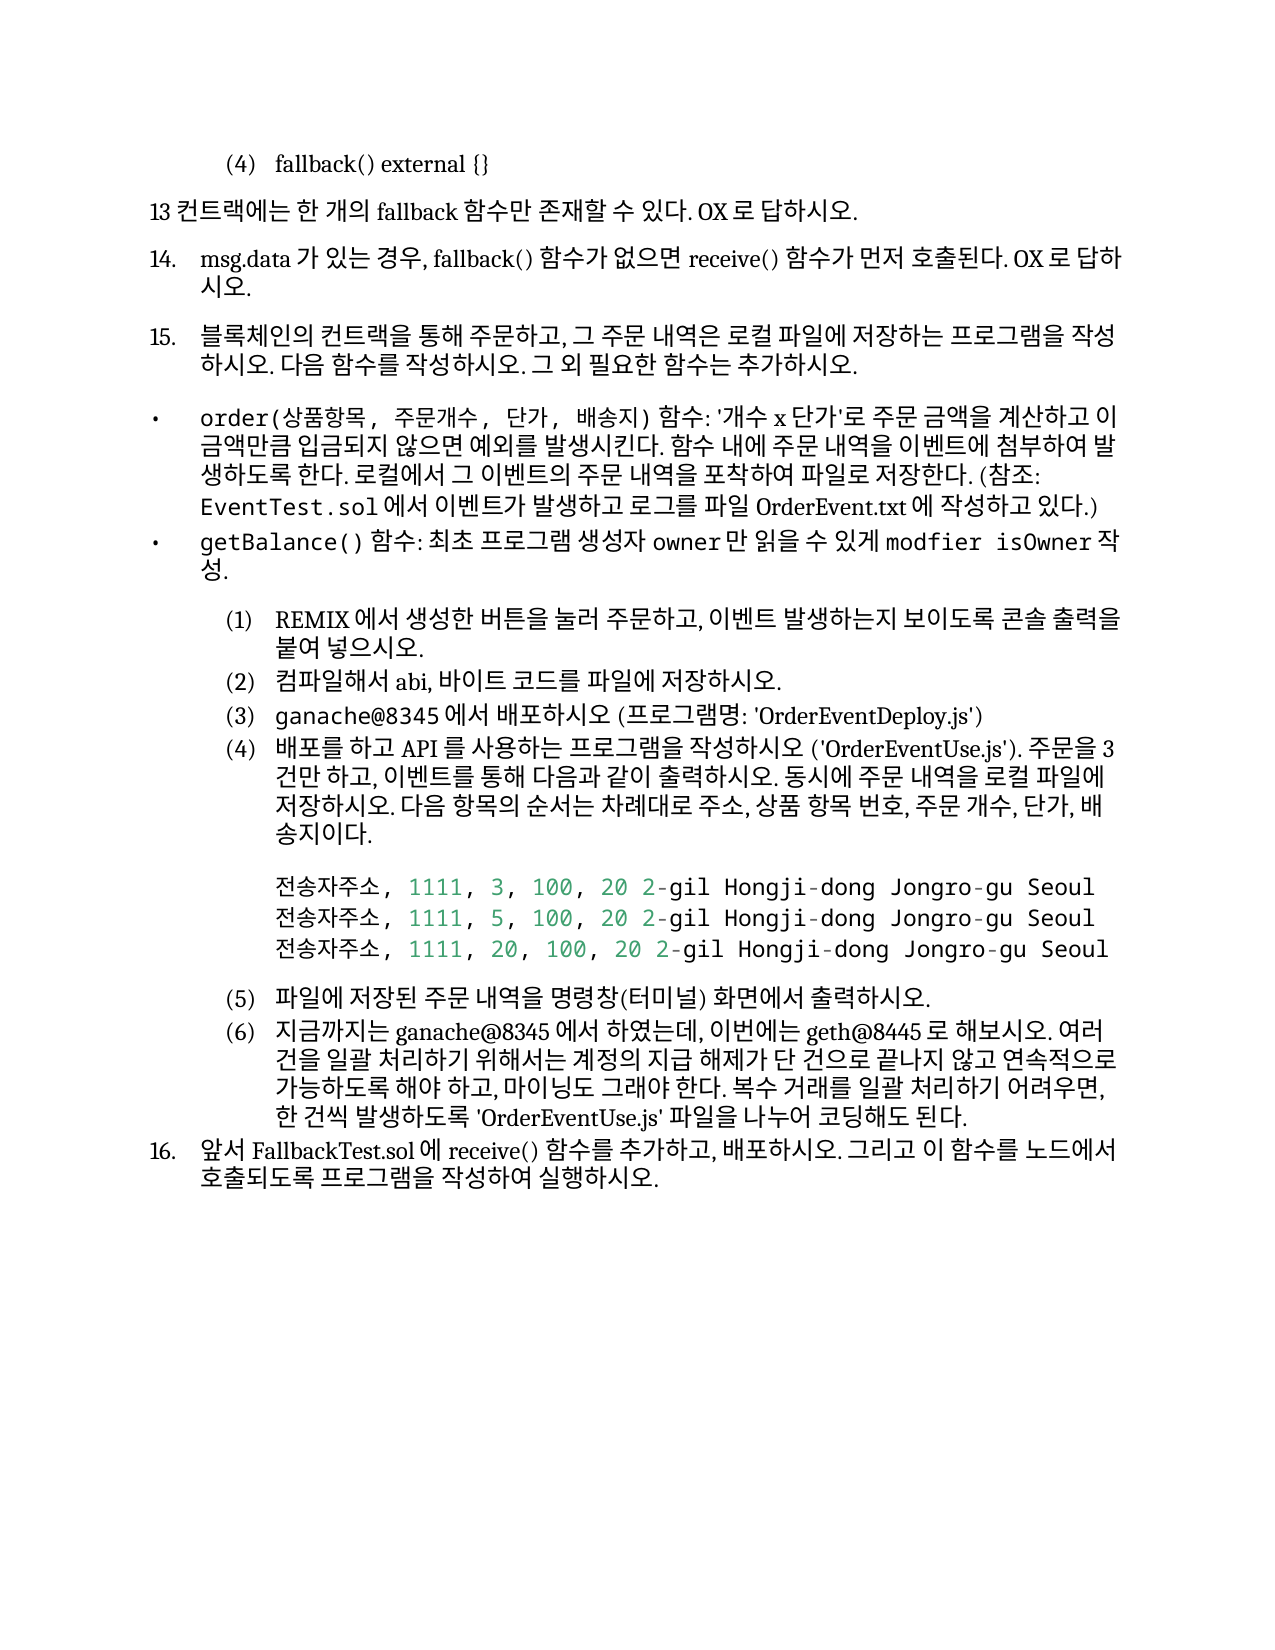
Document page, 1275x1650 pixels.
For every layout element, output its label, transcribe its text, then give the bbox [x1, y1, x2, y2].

text 13 컨트랙에는 한 개의 fallback 함수만 존재할 수 있다. OX로 답하시오. [150, 197, 1125, 226]
list 지금까지는 ganache@8345에서 하였는데, 이번에는 geth@8445로 해보시오. 여러 건을 일괄 처리하기 위해서는 계정의 지급 해제가 단 건으로 끝나지 않고 연속적으로 가능하도록 해야 하고, 마이닝도 그래야 한다. 복수 거래를 일괄 처리하기 어려우면, 한 건씩 발생하도록 'OrderEventUse.js' 파일을 나누어 코딩해도 된다. [225, 1018, 1125, 1133]
list getBalance() 함수: 최초 프로그램 생성자 owner만 읽을 수 있게 modfier isOwner 작성. [150, 525, 1125, 585]
list order(상품항목, 주문개수, 단가, 배송지) 함수: '개수 x 단가'로 주문 금액을 계산하고 이 금액만큼 입금되지 않으면 예외를 발생시킨다. 함수 내에 주문 내역을 이벤트에 첨부하여 발생하도록 한다. 로컬에서 그 이벤트의 주문 내역을 포착하여 파일로 저장한다. (참조: EventTest.sol에서 이벤트가 발생하고 로그를 파일 OrderEvent.txt에 작성하고 있다.) [150, 402, 1125, 522]
list 컴파일해서 abi, 바이트 코드를 파일에 저장하시오. [225, 667, 1125, 696]
list fallback() external {} [225, 150, 1125, 179]
list 배포를 하고 API를 사용하는 프로그램을 작성하시오 ('OrderEventUse.js'). 주문을 3 건만 하고, 이벤트를 통해 다음과 같이 출력하시오. 동시에 주문 내역을 로컬 파일에 저장하시오. 다음 항목의 순서는 차례대로 주소, 상품 항목 번호, 주문 개수, 단가, 배송지이다. [225, 735, 1125, 850]
list msg.data가 있는 경우, fallback() 함수가 없으면 receive() 함수가 먼저 호출된다. OX로 답하시오. [150, 245, 1125, 302]
list 파일에 저장된 주문 내역을 명령창(터미널) 화면에서 출력하시오. [225, 985, 1125, 1014]
list 앞서 FallbackTest.sol에 receive() 함수를 추가하고, 배포하시오. 그리고 이 함수를 노드에서 호출되도록 프로그램을 작성하여 실행하시오. [150, 1137, 1125, 1194]
list 블록체인의 컨트랙을 통해 주문하고, 그 주문 내역은 로컬 파일에 저장하는 프로그램을 작성하시오. 다음 함수를 작성하시오. 그 외 필요한 함수는 추가하시오. [150, 323, 1125, 381]
list ganache@8345에서 배포하시오 (프로그램명: 'OrderEventDeploy.js') [225, 700, 1125, 731]
list 전송자주소, 1111, 3, 100, 20 2-gil Hongji-dong Jongro-gu Seoul 전송자주소, 1111, 5, 100, 20 2-gil Hongji-dong Jongro-gu Seoul 전송자주소, 1111, 20, 100, 20 2-gil Hongji-dong Jongro-gu Seoul [225, 871, 1125, 964]
list REMIX에서 생성한 버튼을 눌러 주문하고, 이벤트 발생하는지 보이도록 콘솔 출력을 붙여 넣으시오. [225, 606, 1125, 664]
